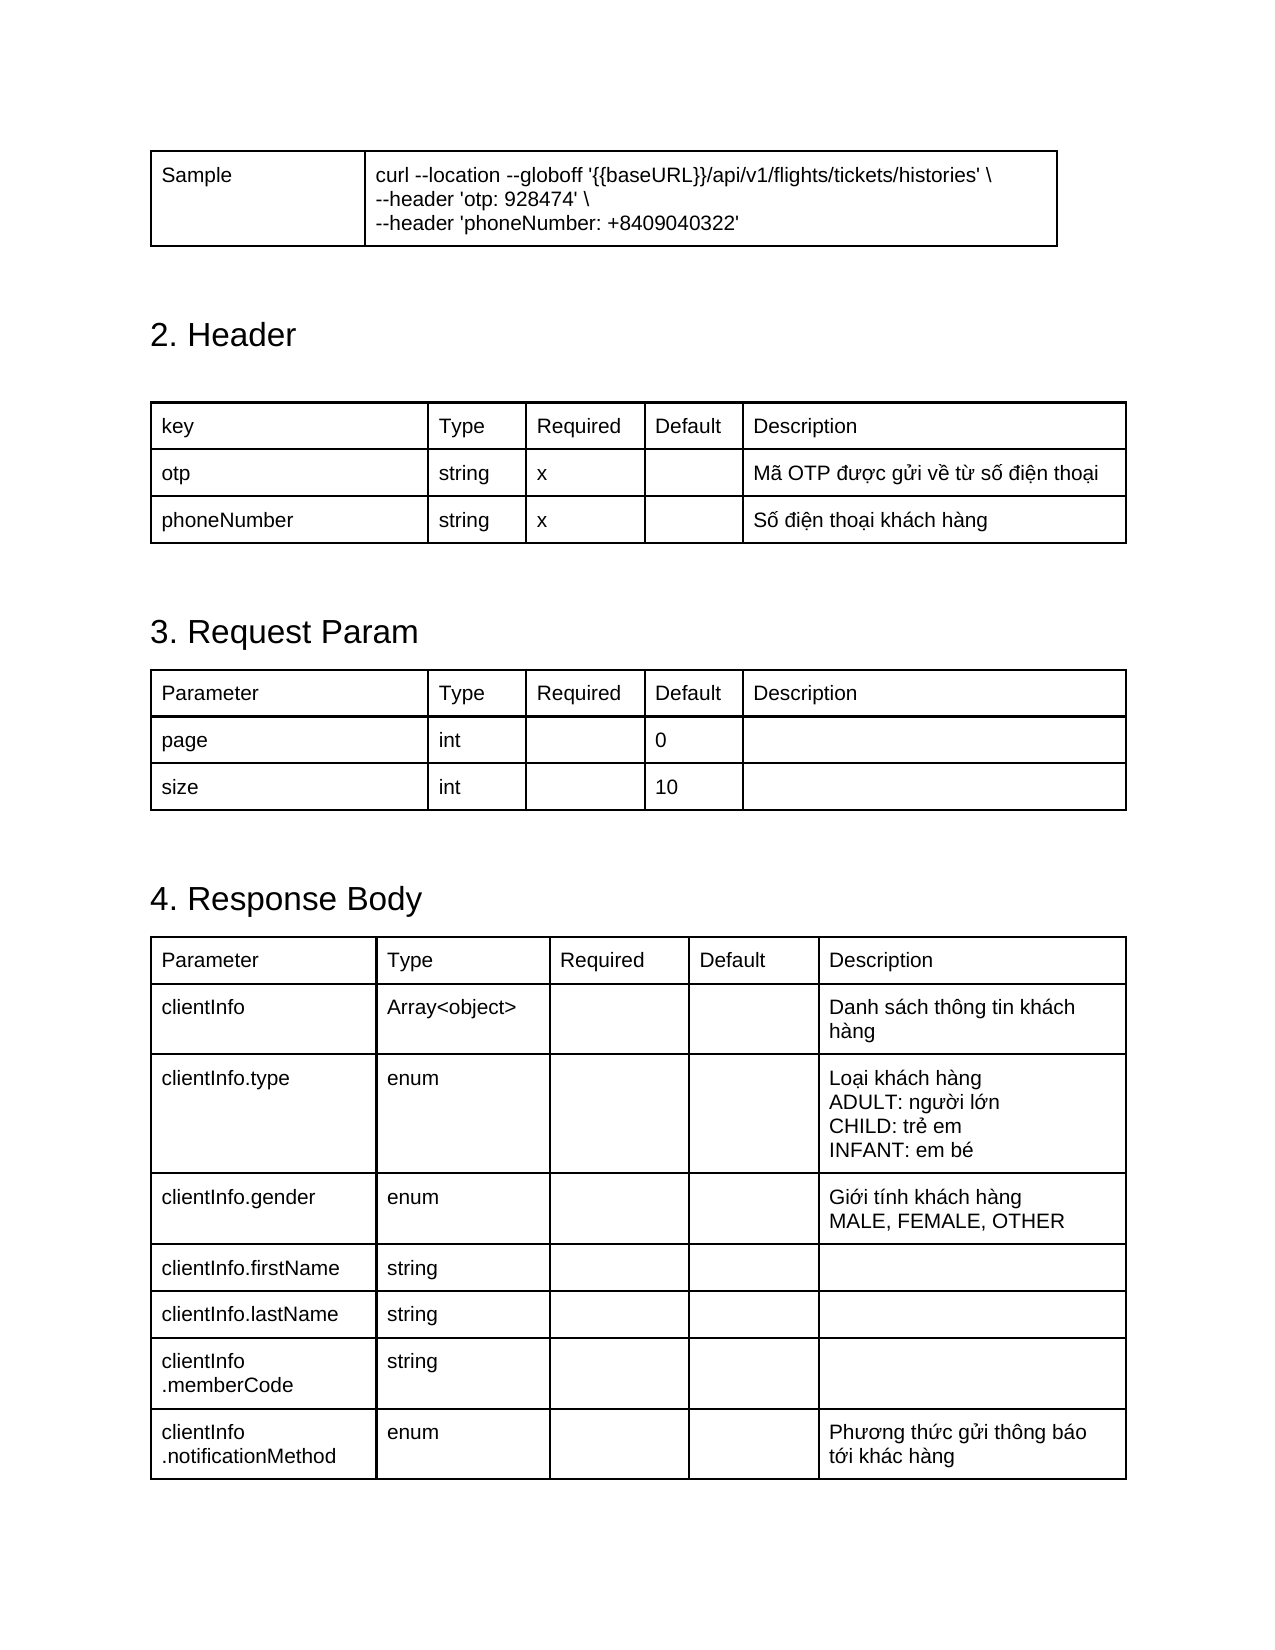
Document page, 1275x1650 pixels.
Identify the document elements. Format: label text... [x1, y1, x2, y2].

table_cell [646, 497, 742, 542]
table_header Default [646, 671, 742, 715]
table_cell page [152, 718, 427, 762]
table_cell x [527, 497, 644, 542]
table_cell curl --location --globoff '{{baseURL}}/api/v1/flights/tickets/histories' \ --header 'otp: 928474' \ --header 'phoneNumber: +8409040322' [366, 152, 1056, 245]
table_header Required [527, 404, 644, 448]
table_header Required [527, 671, 644, 715]
table_cell [690, 1174, 818, 1243]
table_cell phoneNumber [152, 497, 427, 542]
table_cell string [378, 1339, 549, 1407]
table_cell [551, 985, 688, 1053]
table_cell [551, 1410, 688, 1478]
table_cell [527, 764, 644, 809]
table_cell int [429, 718, 525, 762]
table_cell [690, 1292, 818, 1337]
table_header Required [551, 938, 688, 982]
table_cell enum [378, 1174, 549, 1243]
table_cell clientInfo.firstName [152, 1245, 375, 1290]
table_cell [551, 1339, 688, 1407]
table_cell 0 [646, 718, 742, 762]
table_header Type [378, 938, 549, 982]
table_cell [551, 1174, 688, 1243]
table_header key [152, 404, 427, 448]
table_cell [690, 1339, 818, 1407]
table_cell [690, 1245, 818, 1290]
table_cell enum [378, 1055, 549, 1172]
table_cell 10 [646, 764, 742, 809]
table_cell [690, 985, 818, 1053]
table_cell otp [152, 450, 427, 495]
table_cell string [429, 450, 525, 495]
table_cell string [378, 1245, 549, 1290]
table_cell Array<object> [378, 985, 549, 1053]
table_header Parameter [152, 671, 427, 715]
table_cell [527, 718, 644, 762]
table_cell [820, 1292, 1125, 1337]
table_cell Giới tính khách hàng MALE, FEMALE, OTHER [820, 1174, 1125, 1243]
table_cell Loại khách hàng ADULT: người lớn CHILD: trẻ em INFANT: em bé [820, 1055, 1125, 1172]
table_cell clientInfo.type [152, 1055, 375, 1172]
table_cell [820, 1245, 1125, 1290]
table_cell clientInfo [152, 985, 375, 1053]
subtitle 4. Response Body [150, 879, 1125, 917]
table_header Description [744, 671, 1125, 715]
table_cell string [429, 497, 525, 542]
table_cell clientInfo.gender [152, 1174, 375, 1243]
table_header Description [744, 404, 1125, 448]
table_cell [551, 1055, 688, 1172]
table_header Parameter [152, 938, 375, 982]
table_cell enum [378, 1410, 549, 1478]
table_cell Sample [152, 152, 364, 245]
table_cell string [378, 1292, 549, 1337]
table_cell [152, 1410, 375, 1478]
table_cell size [152, 764, 427, 809]
subtitle 3. Request Param [150, 612, 1125, 650]
table_cell [646, 450, 742, 495]
table_cell clientInfo.lastName [152, 1292, 375, 1337]
table_cell Mã OTP được gửi về từ số điện thoại [744, 450, 1125, 495]
table_header Type [429, 671, 525, 715]
table_header Type [429, 404, 525, 448]
subtitle Header [150, 314, 1125, 353]
table_cell int [429, 764, 525, 809]
table_header Default [690, 938, 818, 982]
table_cell [690, 1055, 818, 1172]
table_header Description [820, 938, 1125, 982]
table_cell [820, 1339, 1125, 1407]
table_cell clientInfo.memberCode [152, 1339, 375, 1407]
table_header Default [646, 404, 742, 448]
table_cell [820, 1410, 1125, 1478]
table_cell [551, 1245, 688, 1290]
table_cell [551, 1292, 688, 1337]
table_cell [744, 718, 1125, 762]
table_cell [690, 1410, 818, 1478]
table_cell Số điện thoại khách hàng [744, 497, 1125, 542]
table_cell x [527, 450, 644, 495]
table_cell Danh sách thông tin khách hàng [820, 985, 1125, 1053]
table_cell [744, 764, 1125, 809]
